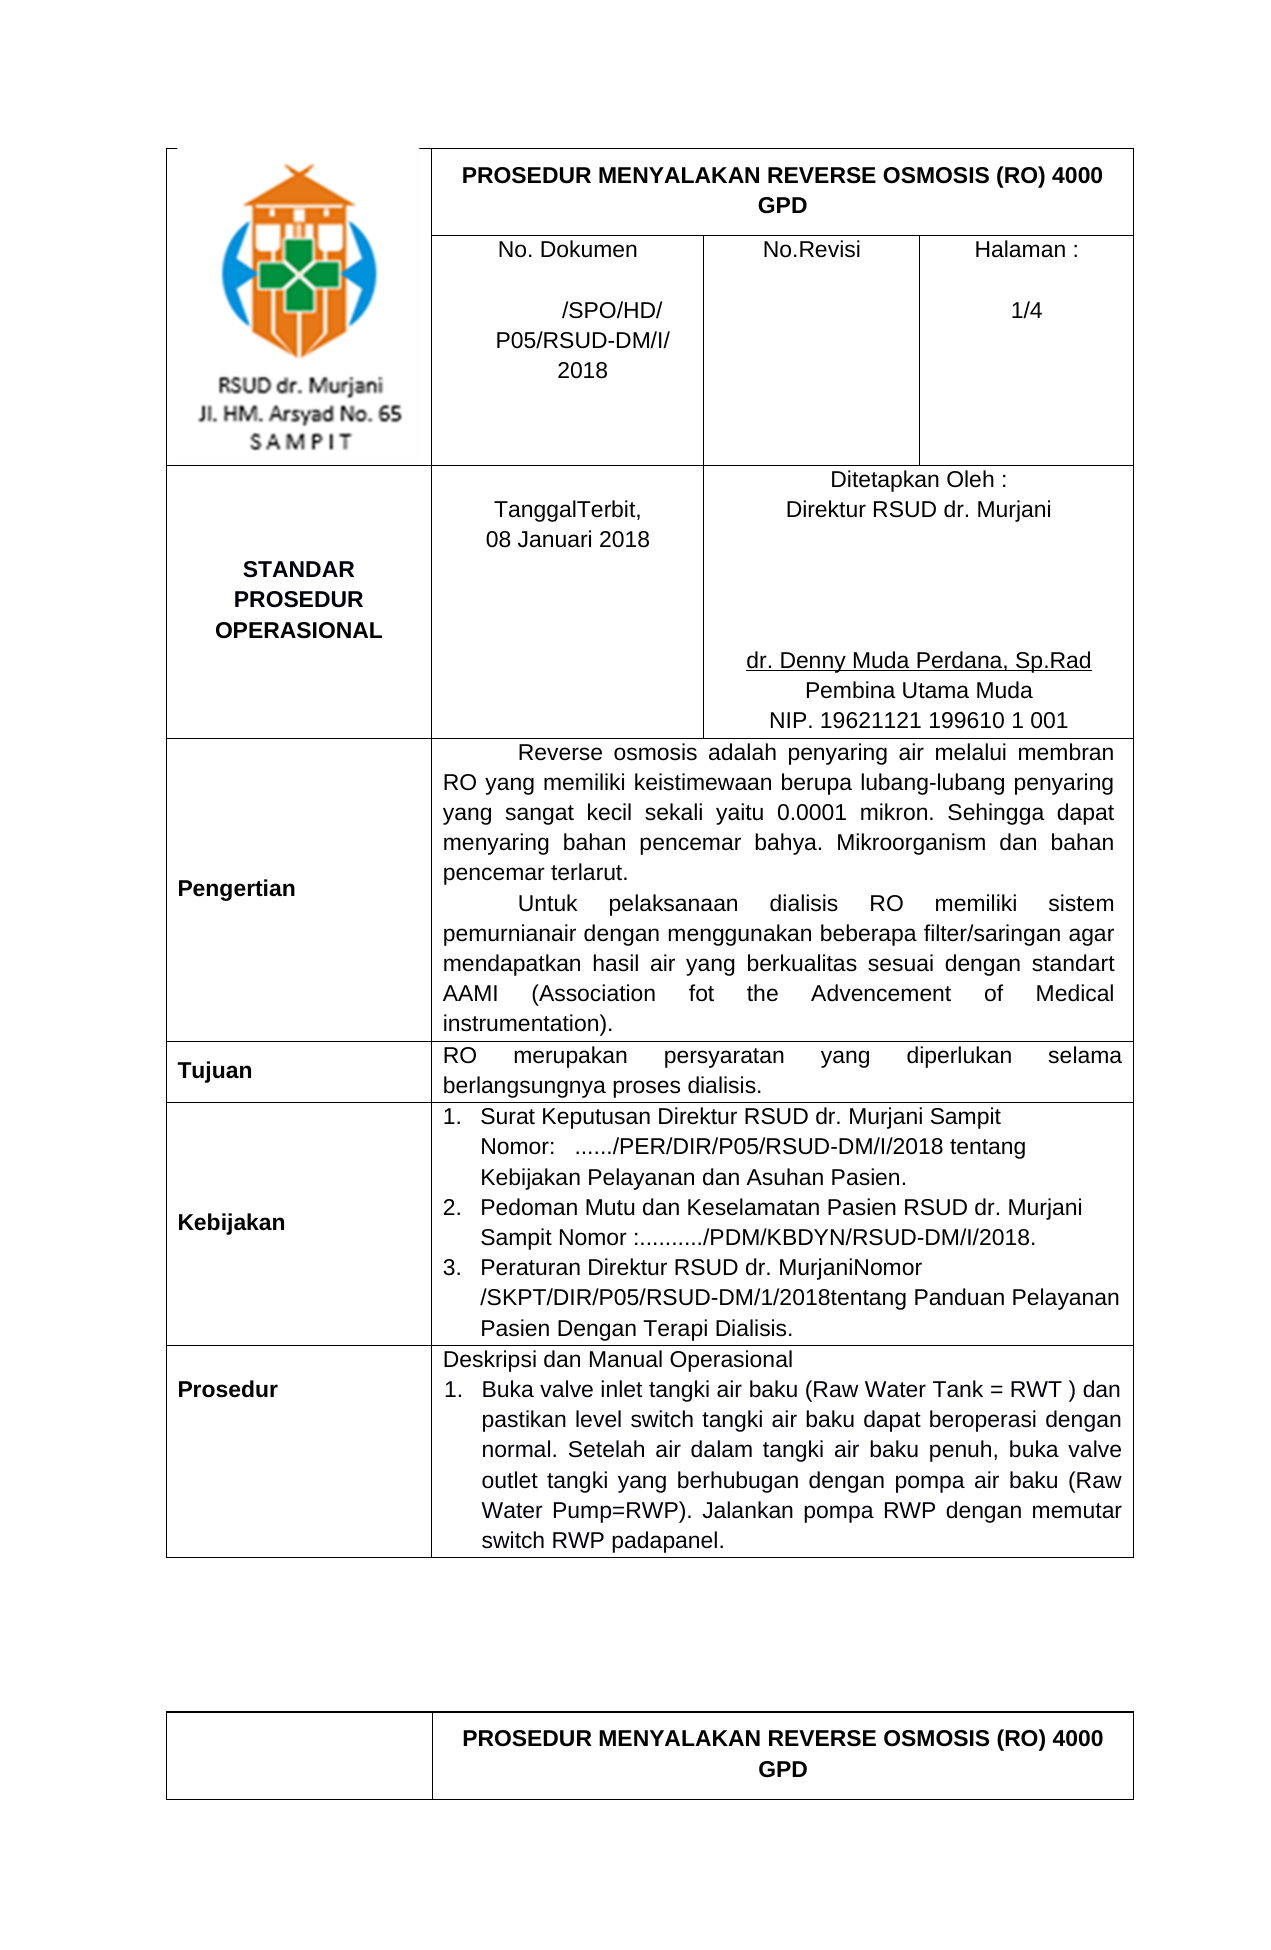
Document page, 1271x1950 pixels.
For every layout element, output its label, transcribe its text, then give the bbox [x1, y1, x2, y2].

table_cell No. Dokumen /SPO/HD/P05/RSUD-DM/I/2018 [432, 236, 703, 464]
table_header [167, 1713, 432, 1799]
table_cell Tujuan [167, 1042, 431, 1102]
table_cell Halaman : 1/4 [920, 236, 1133, 464]
table_cell TanggalTerbit, 08 Januari 2018 [432, 466, 703, 737]
table_cell Prosedur [167, 1346, 431, 1557]
table_cell Ditetapkan Oleh : Direktur RSUD dr. Murjani dr. Denny Muda Perdana, Sp.Rad Pembina Utama Muda NIP. 19621121 199610 1 001 [704, 466, 1133, 737]
table_header PROSEDUR MENYALAKAN REVERSE OSMOSIS (RO) 4000 GPD [432, 149, 1133, 235]
table_header PROSEDUR MENYALAKAN REVERSE OSMOSIS (RO) 4000 GPD [433, 1713, 1133, 1799]
table_cell Pengertian [167, 739, 431, 1041]
table_cell Deskripsi dan Manual Operasional Buka valve inlet tangki air baku (Raw Water Tank = RWT ) dan pastikan level switch tangki air baku dapat beroperasi dengan normal. Setelah air dalam tangki air baku penuh, buka valve outlet tangki yang berhubugan dengan pompa air baku (Raw Water Pump=RWP). Jalankan pompa RWP dengan memutar switch RWP padapanel. [432, 1346, 1133, 1557]
table_cell Reverse osmosis adalah penyaring air melalui membran RO yang memiliki keistimewaan berupa lubang-lubang penyaring yang sangat kecil sekali yaitu 0.0001 mikron. Sehingga dapat menyaring bahan pencemar bahya. Mikroorganism dan bahan pencemar terlarut. Untuk pelaksanaan dialisis RO memiliki sistem pemurnianair dengan menggunakan beberapa filter/saringan agar mendapatkan hasil air yang berkualitas sesuai dengan standart AAMI (Association fot the Advencement of Medical instrumentation). [432, 739, 1133, 1041]
table_header [167, 149, 431, 464]
table_cell RO merupakan persyaratan yang diperlukan selama berlangsungnya proses dialisis. [432, 1042, 1133, 1102]
table_cell Kebijakan [167, 1103, 431, 1345]
table_cell Surat Keputusan Direktur RSUD dr. Murjani Sampit Nomor: ....../PER/DIR/P05/RSUD-DM/I/2018 tentang Kebijakan Pelayanan dan Asuhan Pasien. Pedoman Mutu dan Keselamatan Pasien RSUD dr. Murjani Sampit Nomor :........../PDM/KBDYN/RSUD-DM/I/2018. Peraturan Direktur RSUD dr. MurjaniNomor /SKPT/DIR/P05/RSUD-DM/1/2018tentang Panduan Pelayanan Pasien Dengan Terapi Dialisis. [432, 1103, 1133, 1345]
picture [177, 148, 421, 461]
table_cell STANDAR PROSEDUR OPERASIONAL [167, 466, 431, 737]
table_cell No.Revisi [704, 236, 919, 464]
